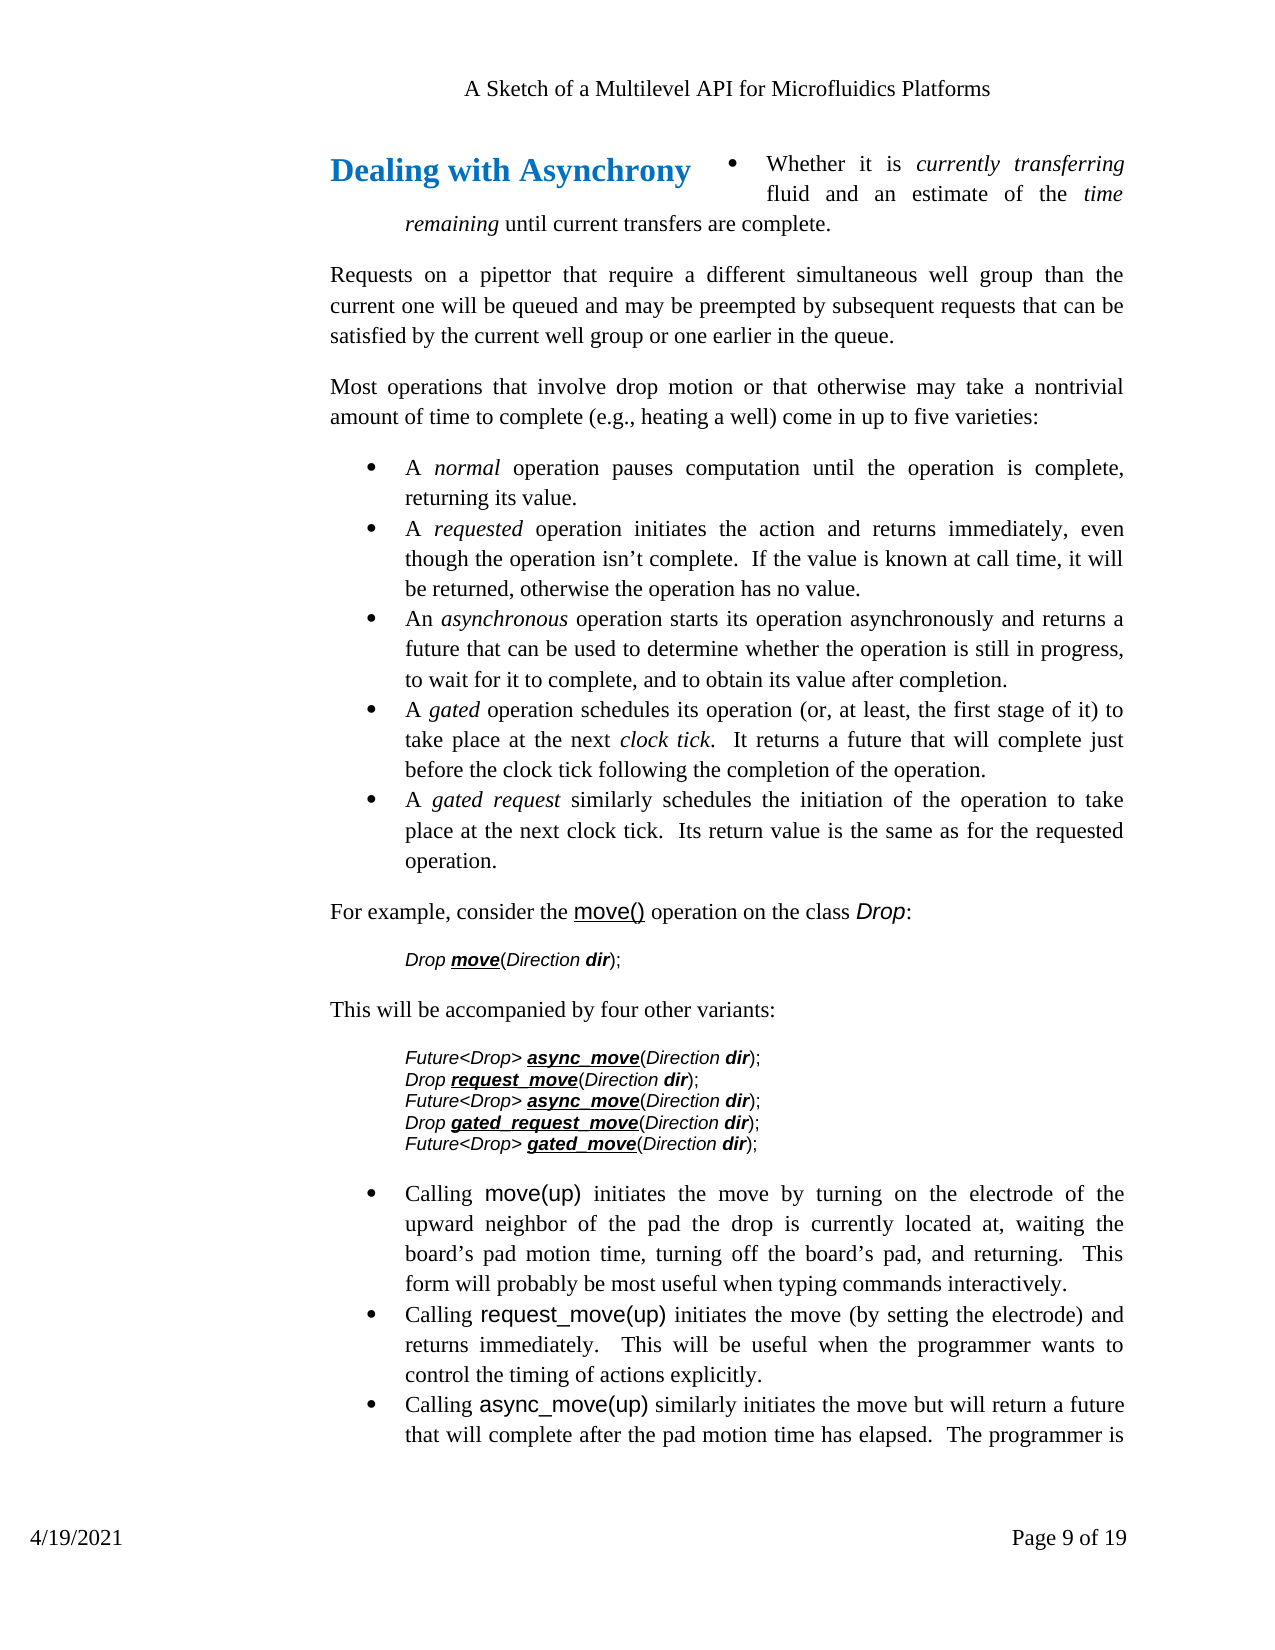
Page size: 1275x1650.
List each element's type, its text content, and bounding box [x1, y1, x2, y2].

list A normal operation pauses computation until the operation is complete, returning its value. [367, 454, 1125, 511]
text Drop request_move(Direction dir); [405, 1068, 1125, 1090]
list Whether it is currently transferring fluid and an estimate of the time remaining until current transfers are complete. [367, 150, 1125, 237]
text Drop move(Direction dir); [405, 949, 1125, 971]
text Requests on a pipettor that require a different simultaneous well group than the current one will be queued and may be preempted by subsequent requests that can be satisfied by the current well group or one earlier in the queue. [330, 261, 1125, 348]
text Future<Drop> async_move(Direction dir); [405, 1047, 1125, 1068]
text For example, consider the move() operation on the class Drop: [330, 898, 1125, 924]
text This will be accompanied by four other variants: [330, 996, 1125, 1022]
list Calling request_move(up) initiates the move (by setting the electrode) and returns immediately. This will be useful when the programmer wants to control the timing of actions explicitly. [367, 1301, 1125, 1387]
text Future<Drop> async_move(Direction dir); [405, 1090, 1125, 1111]
list An asynchronous operation starts its operation asynchronously and returns a future that can be used to determine whether the operation is still in progress, to wait for it to complete, and to obtain its value after completion. [367, 605, 1125, 692]
text Future<Drop> gated_move(Direction dir); [405, 1133, 1125, 1154]
text Most operations that involve drop motion or that otherwise may take a nontrivial amount of time to complete (e.g., heating a well) come in up to five varieties: [330, 373, 1125, 429]
text Drop gated_request_move(Direction dir); [405, 1111, 1125, 1133]
list A requested operation initiates the action and returns immediately, even though the operation isn’t complete. If the value is known at call time, it will be returned, otherwise the operation has no value. [367, 514, 1125, 601]
list A gated operation schedules its operation (or, at least, the first stage of it) to take place at the next clock tick. It returns a future that will complete just before the clock tick following the completion of the operation. [367, 696, 1125, 783]
text Dealing with Asynchrony [330, 150, 691, 188]
list Calling move(up) initiates the move by turning on the electrode of the upward neighbor of the pad the drop is currently located at, waiting the board’s pad motion time, turning off the board’s pad, and returning. This form will probably be most useful when typing commands interactively. [367, 1179, 1125, 1297]
list A gated request similarly schedules the initiation of the operation to take place at the next clock tick. Its return value is the same as for the requested operation. [367, 786, 1125, 873]
